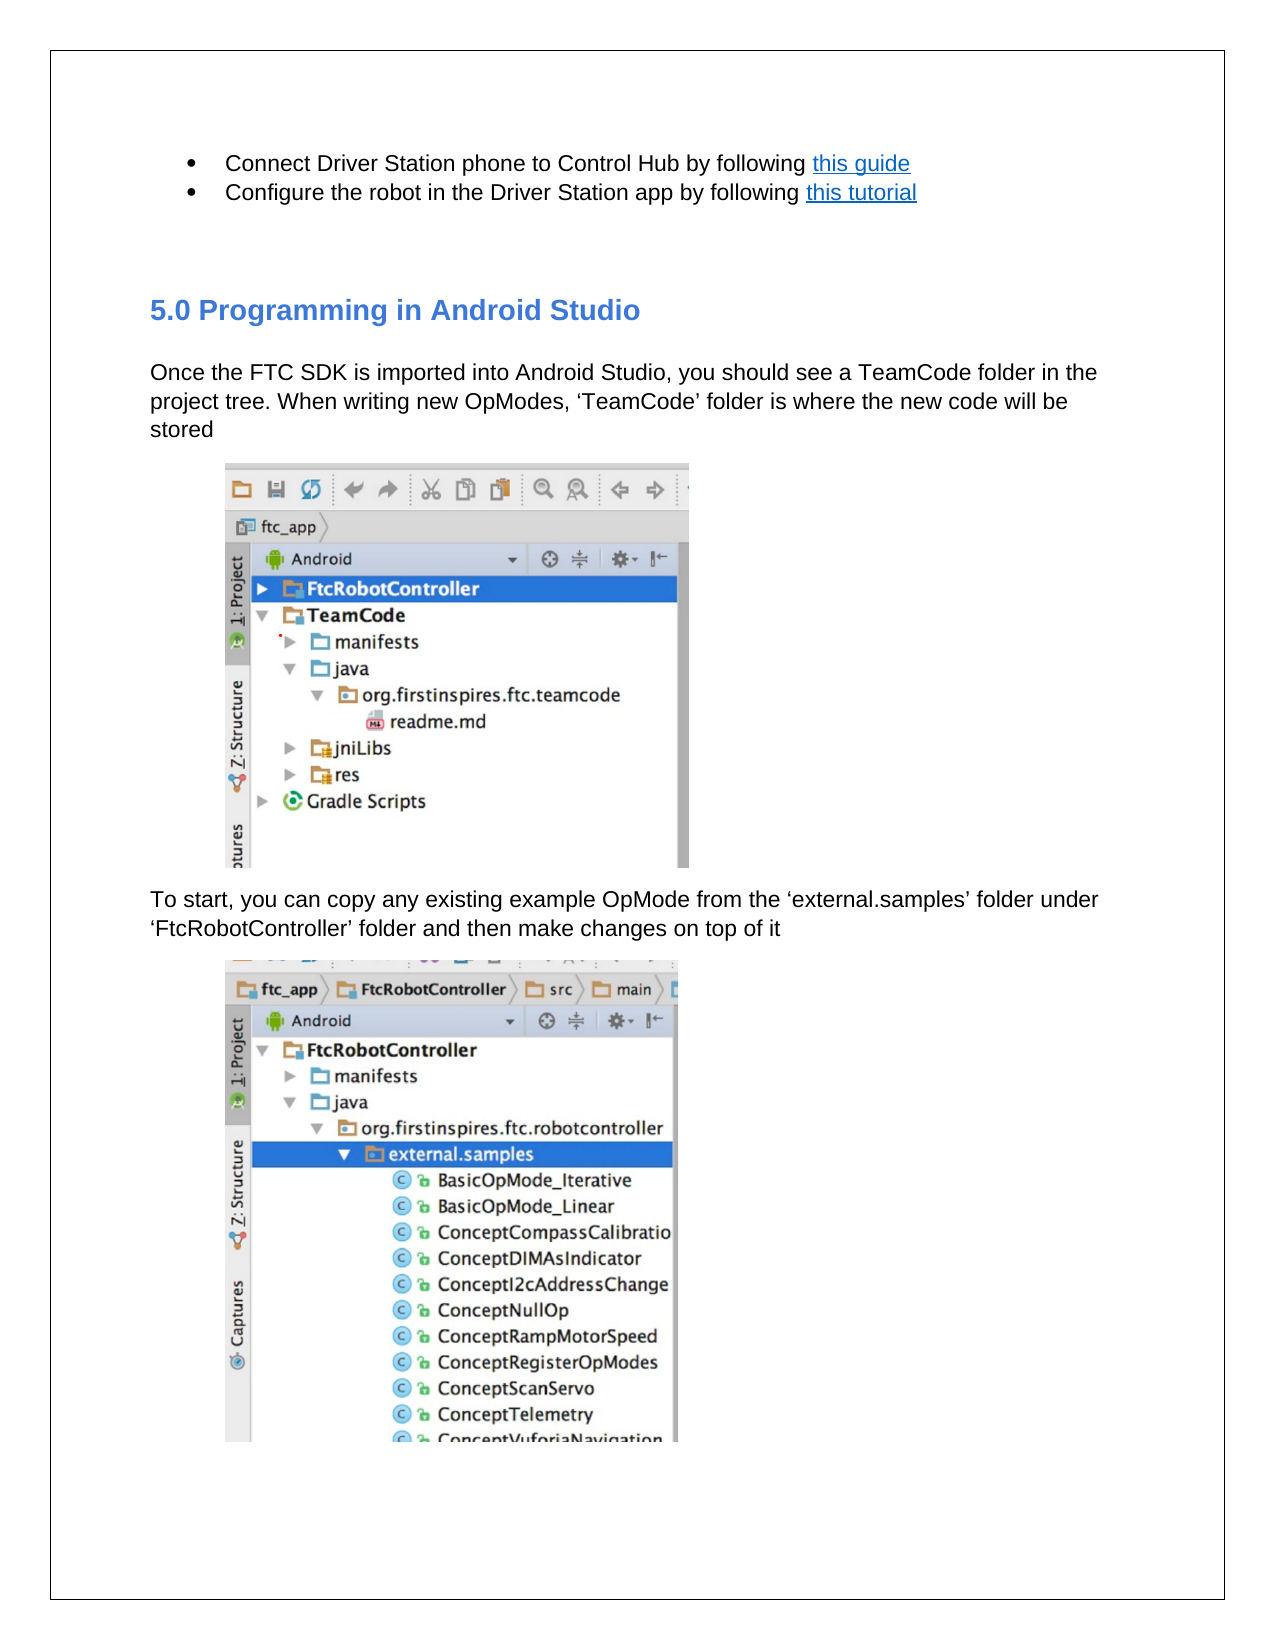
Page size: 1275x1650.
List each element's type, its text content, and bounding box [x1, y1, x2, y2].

picture [225, 960, 679, 1442]
text To start, you can copy any existing example OpMode from the ‘external.samples’ folder under ‘FtcRobotController’ folder and then make changes on top of it [150, 886, 1125, 941]
list Connect Driver Station phone to Control Hub by following this guide [187, 150, 1125, 176]
picture [225, 461, 689, 868]
text Once the FTC SDK is imported into Android Studio, you should see a TeamCode folder in the project tree. When writing new OpModes, ‘TeamCode’ folder is where the new code will be stored [150, 329, 1125, 442]
list Configure the robot in the Driver Station app by following this tutorial [187, 178, 1125, 205]
subtitle 5.0 Programming in Android Studio [150, 293, 1125, 327]
